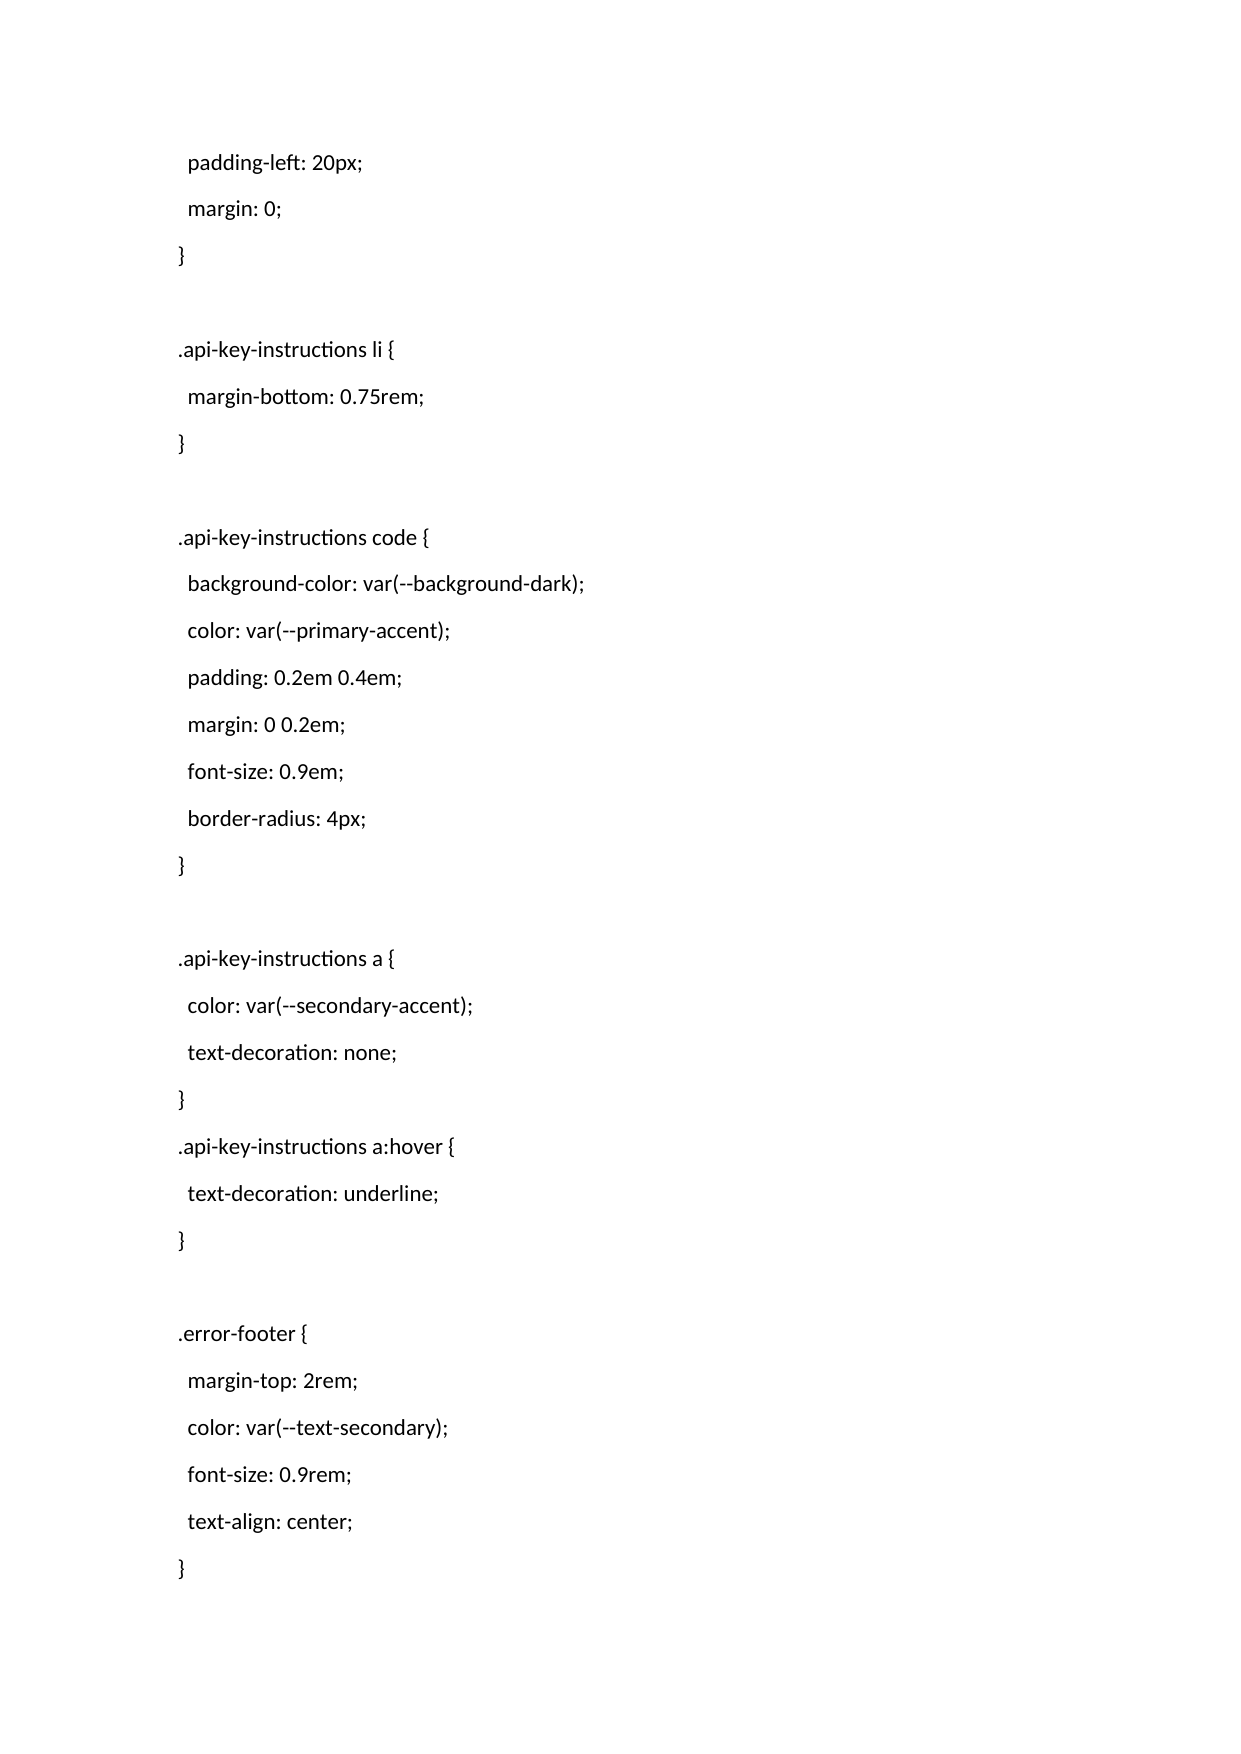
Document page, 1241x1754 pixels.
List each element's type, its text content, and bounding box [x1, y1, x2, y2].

text color: var(--secondary-accent); [177, 991, 1063, 1019]
text text-decoration: underline; [177, 1179, 1063, 1207]
text .error-footer { [177, 1319, 1063, 1347]
text } [177, 241, 1063, 269]
text text-decoration: none; [177, 1038, 1063, 1066]
text } [177, 1554, 1063, 1582]
text background-color: var(--background-dark); [177, 569, 1063, 597]
text } [177, 1085, 1063, 1113]
text padding-left: 20px; [177, 148, 1063, 176]
text margin-bottom: 0.75rem; [177, 382, 1063, 410]
text text-align: center; [177, 1507, 1063, 1535]
text .api-key-instructions a:hover { [177, 1132, 1063, 1160]
text margin: 0 0.2em; [177, 710, 1063, 738]
text color: var(--primary-accent); [177, 616, 1063, 644]
text color: var(--text-secondary); [177, 1413, 1063, 1441]
text .api-key-instructions code { [177, 523, 1063, 551]
text } [177, 1226, 1063, 1254]
text } [177, 851, 1063, 879]
text border-radius: 4px; [177, 804, 1063, 832]
text } [177, 429, 1063, 457]
text margin-top: 2rem; [177, 1366, 1063, 1394]
text font-size: 0.9rem; [177, 1460, 1063, 1488]
text margin: 0; [177, 194, 1063, 222]
text font-size: 0.9em; [177, 757, 1063, 785]
text .api-key-instructions a { [177, 944, 1063, 972]
text .api-key-instructions li { [177, 335, 1063, 363]
text padding: 0.2em 0.4em; [177, 663, 1063, 691]
